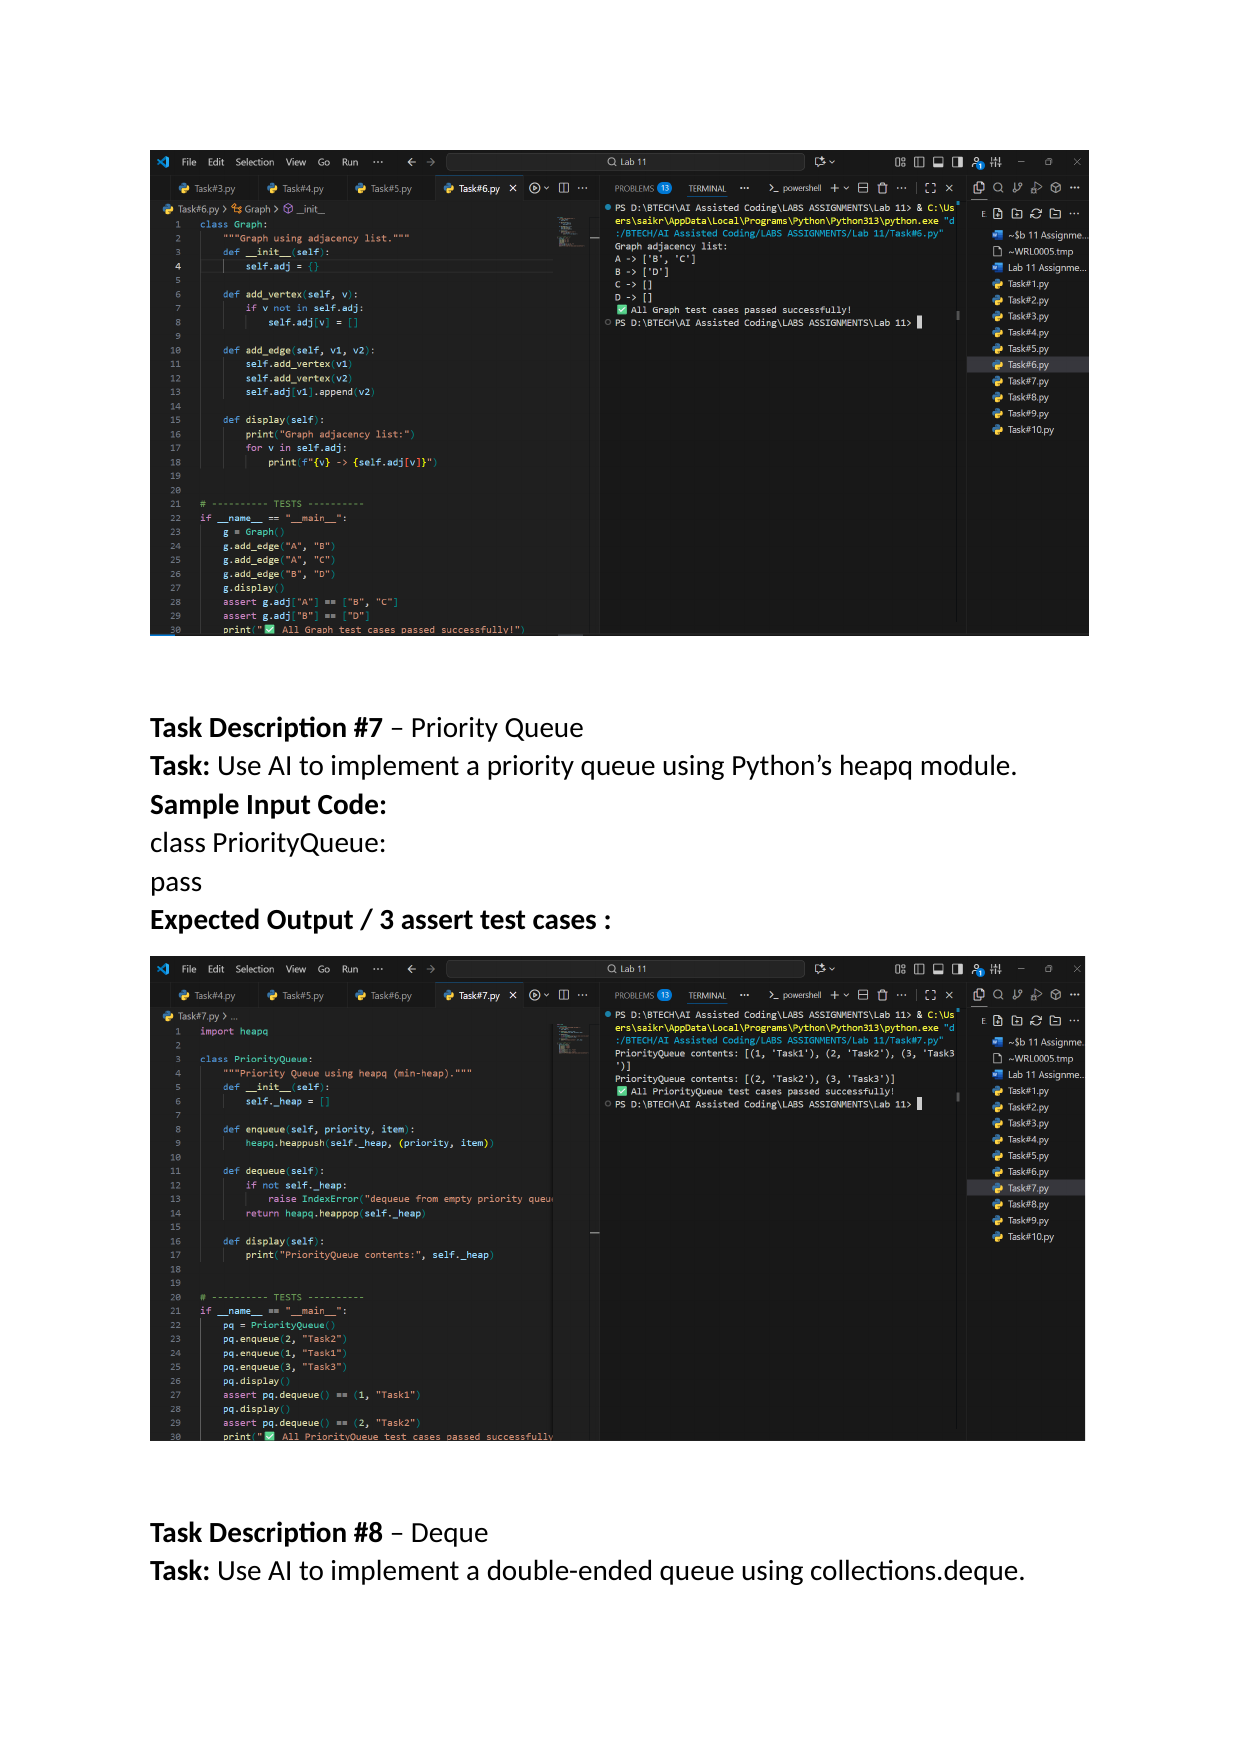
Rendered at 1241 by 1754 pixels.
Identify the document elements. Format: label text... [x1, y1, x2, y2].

text Task Description #7 – Priority Queue Task: Use AI to implement a priority queue using Python’s heapq module. Sample Input Code: class PriorityQueue: pass Expected Output / 3 assert test cases : [150, 709, 1090, 937]
picture [150, 956, 1085, 1441]
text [150, 1514, 1090, 1588]
picture [150, 150, 1089, 636]
